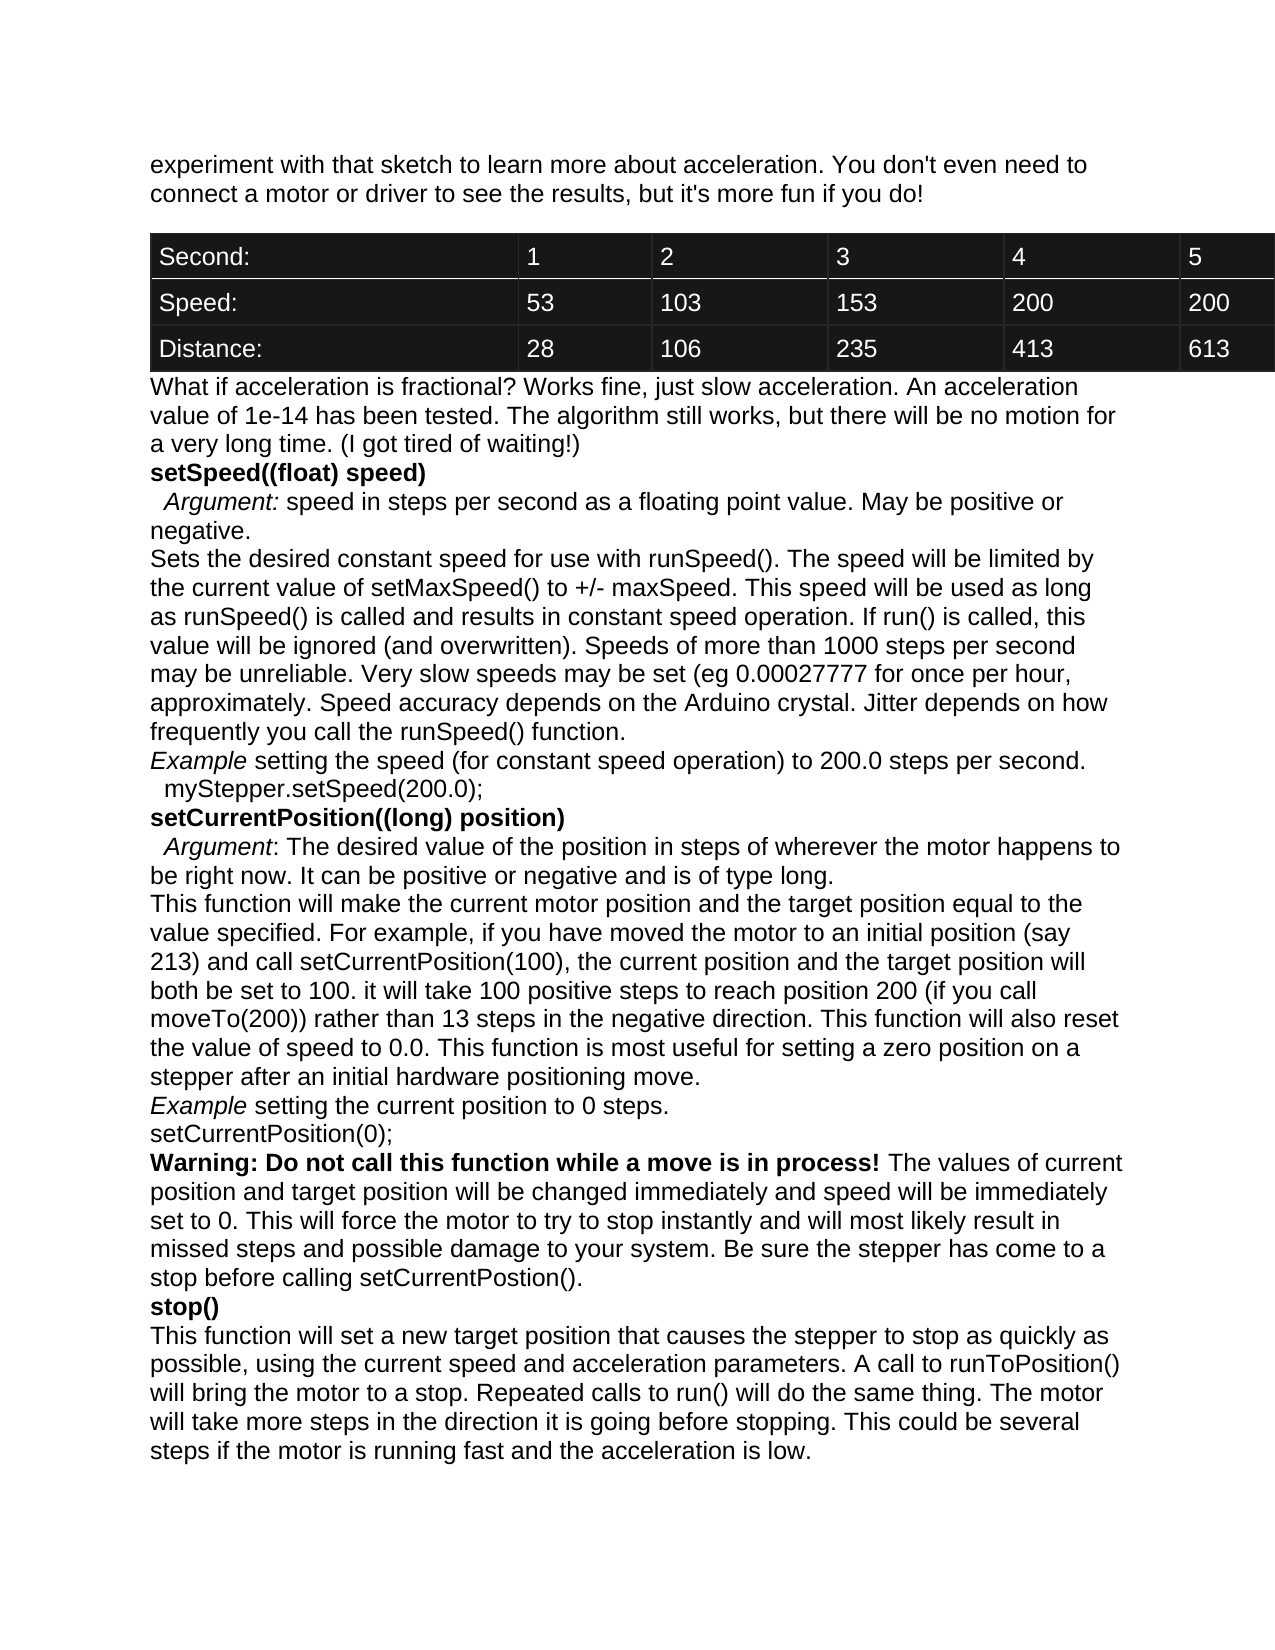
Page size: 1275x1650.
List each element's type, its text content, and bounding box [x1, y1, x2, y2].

table_header 3 [829, 234, 1003, 278]
table_cell 413 [1005, 326, 1179, 370]
text What if acceleration is fractional? Works fine, just slow acceleration. An acceleration value of 1e-14 has been tested. The algorithm still works, but there will be no motion for a very long time. (I got tired of waiting!) setSpeed((float) speed) Argument: speed in steps per second as a floating point value. May be positive or negative. Sets the desired constant speed for use with runSpeed(). The speed will be limited by the current value of setMaxSpeed() to +/- maxSpeed. This speed will be used as long as runSpeed() is called and results in constant speed operation. If run() is called, this value will be ignored (and overwritten). Speeds of more than 1000 steps per second may be unreliable. Very slow speeds may be set (eg 0.00027777 for once per hour, approximately. Speed accuracy depends on the Arduino crystal. Jitter depends on how frequently you call the runSpeed() function. Example setting the speed (for constant speed operation) to 200.0 steps per second. myStepper.setSpeed(200.0); setCurrentPosition((long) position) Argument: The desired value of the position in steps of wherever the motor happens to be right now. It can be positive or negative and is of type long. This function will make the current motor position and the target position equal to the value specified. For example, if you have moved the motor to an initial position (say 213) and call setCurrentPosition(100), the current position and the target position will both be set to 100. it will take 100 positive steps to reach position 200 (if you call moveTo(200)) rather than 13 steps in the negative direction. This function will also reset the value of speed to 0.0. This function is most useful for setting a zero position on a stepper after an initial hardware positioning move. Example setting the current position to 0 steps. setCurrentPosition(0); Warning: Do not call this function while a move is in process! The values of current position and target position will be changed immediately and speed will be immediately set to 0. This will force the motor to try to stop instantly and will most likely result in missed steps and possible damage to your system. Be sure the stepper has come to a stop before calling setCurrentPostion(). stop() This function will set a new target position that causes the stepper to stop as quickly as possible, using the current speed and acceleration parameters. A call to runToPosition() will bring the motor to a stop. Repeated calls to run() will do the same thing. The motor will take more steps in the direction it is going before stopping. This could be several steps if the motor is running fast and the acceleration is low. [150, 372, 1125, 1464]
table_cell 28 [519, 326, 651, 370]
table_cell 53 [519, 280, 651, 324]
table_header 2 [653, 234, 827, 278]
table_cell 153 [829, 280, 1003, 324]
table_header 5 [1181, 234, 1274, 278]
table_cell 103 [653, 280, 827, 324]
table_cell 200 [1005, 280, 1179, 324]
table_header 1 [519, 234, 651, 278]
table_cell Distance: [152, 326, 518, 370]
table_cell Speed: [152, 280, 518, 324]
table_header Second: [152, 234, 518, 278]
table_header 4 [1005, 234, 1179, 278]
table_cell 200 [1181, 280, 1274, 324]
table_cell 235 [829, 326, 1003, 370]
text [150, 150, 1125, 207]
table_cell 613 [1181, 326, 1274, 370]
table_cell 106 [653, 326, 827, 370]
